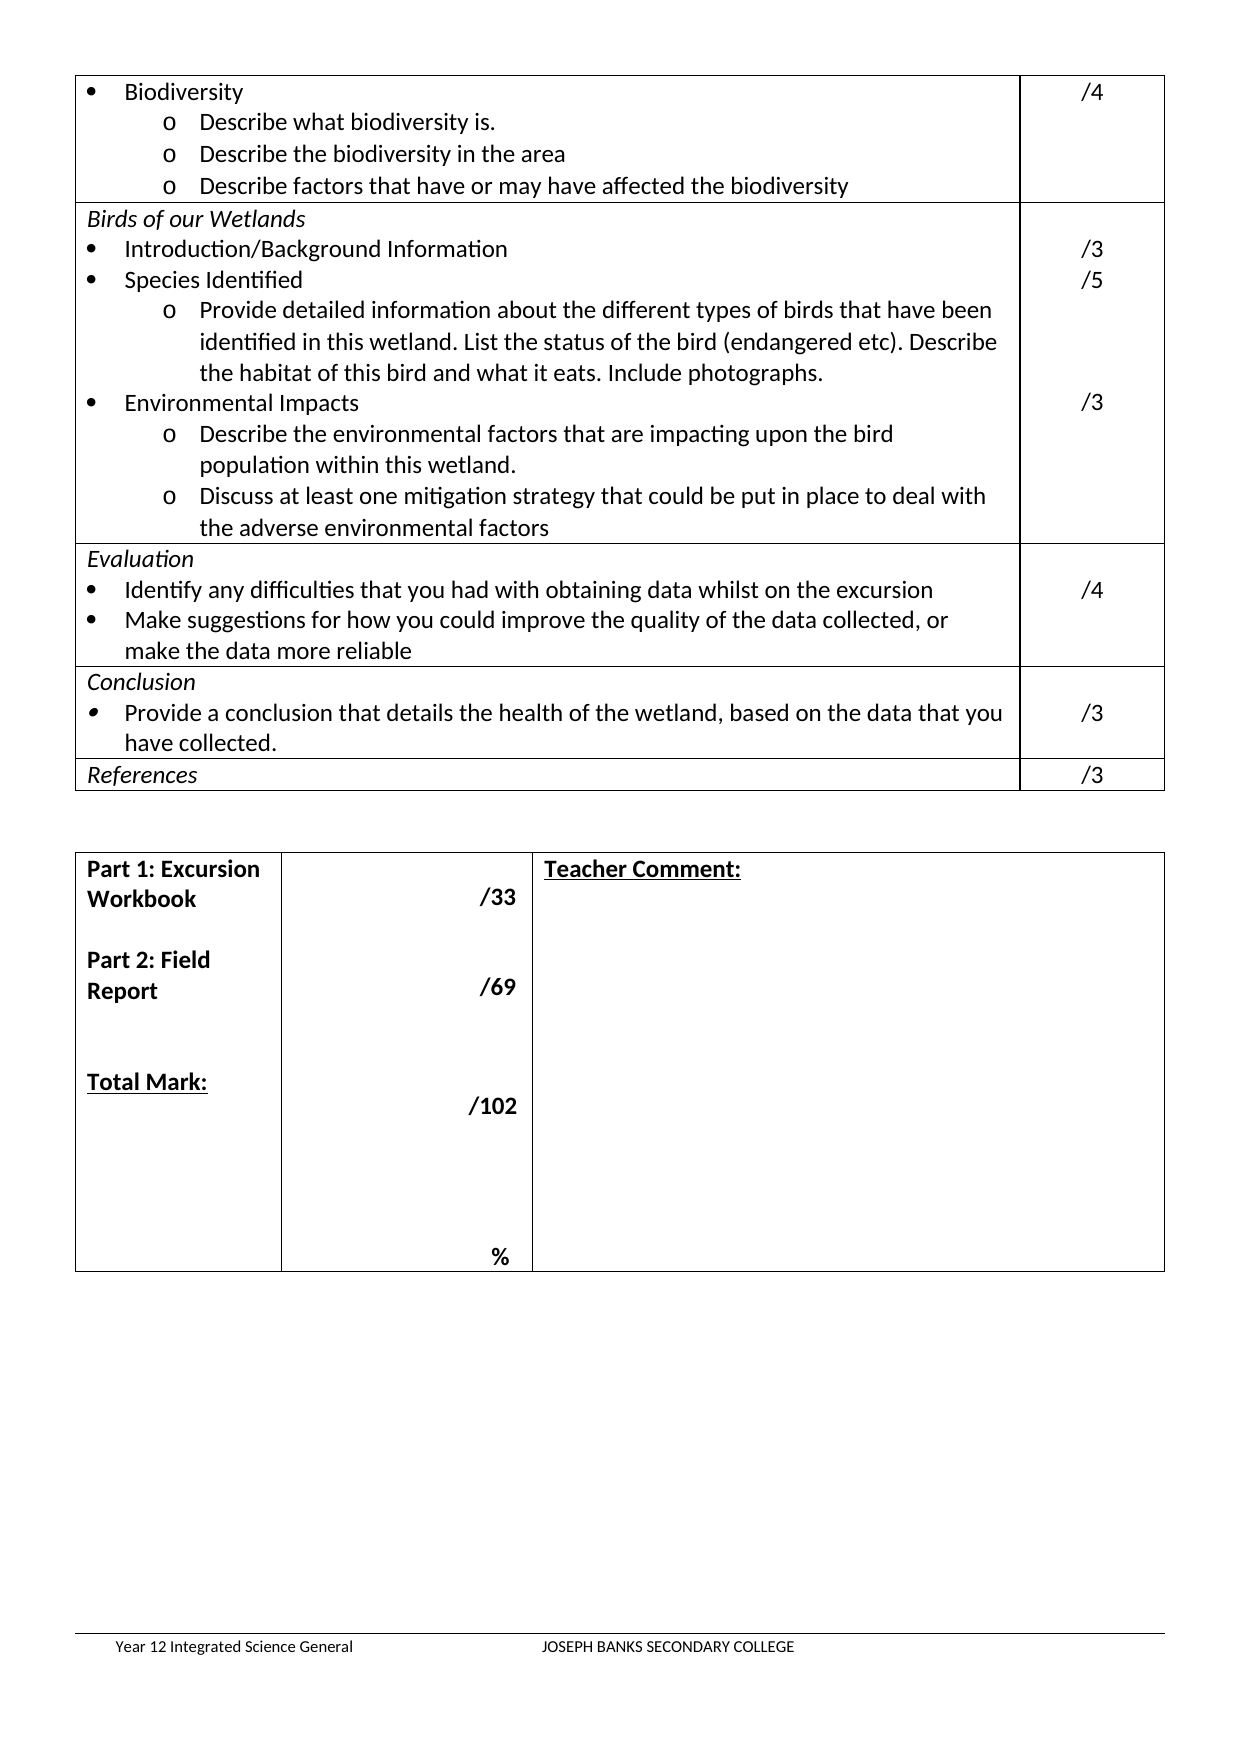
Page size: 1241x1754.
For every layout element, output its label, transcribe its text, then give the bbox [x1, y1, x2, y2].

table_header Teacher Comment: [533, 853, 1164, 1271]
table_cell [76, 76, 1019, 202]
table_header Part 1: Excursion Workbook Part 2: Field Report Total Mark: [76, 853, 281, 1271]
table_cell /3 /5 /3 [1021, 203, 1164, 542]
table_cell Birds of our Wetlands Introduction/Background Information Species Identified Provide detailed information about the different types of birds that have been identified in this wetland. List the status of the bird (endangered etc). Describe the habitat of this bird and what it eats. Include photographs. Environmental Impacts Describe the environmental factors that are impacting upon the bird population within this wetland. Discuss at least one mitigation strategy that could be put in place to deal with the adverse environmental factors [76, 203, 1019, 542]
table_cell References [76, 759, 1019, 790]
table_header /33 /69 /102 % [282, 853, 532, 1271]
table_cell Evaluation Identify any difficulties that you had with obtaining data whilst on the excursion Make suggestions for how you could improve the quality of the data collected, or make the data more reliable [76, 544, 1019, 666]
table_cell /3 [1021, 759, 1164, 790]
table_cell /4 [1021, 544, 1164, 666]
table_cell /3 [1021, 667, 1164, 758]
table_cell /3 /4 /4 [1021, 76, 1164, 202]
table_cell Conclusion Provide a conclusion that details the health of the wetland, based on the data that you have collected. [76, 667, 1019, 758]
